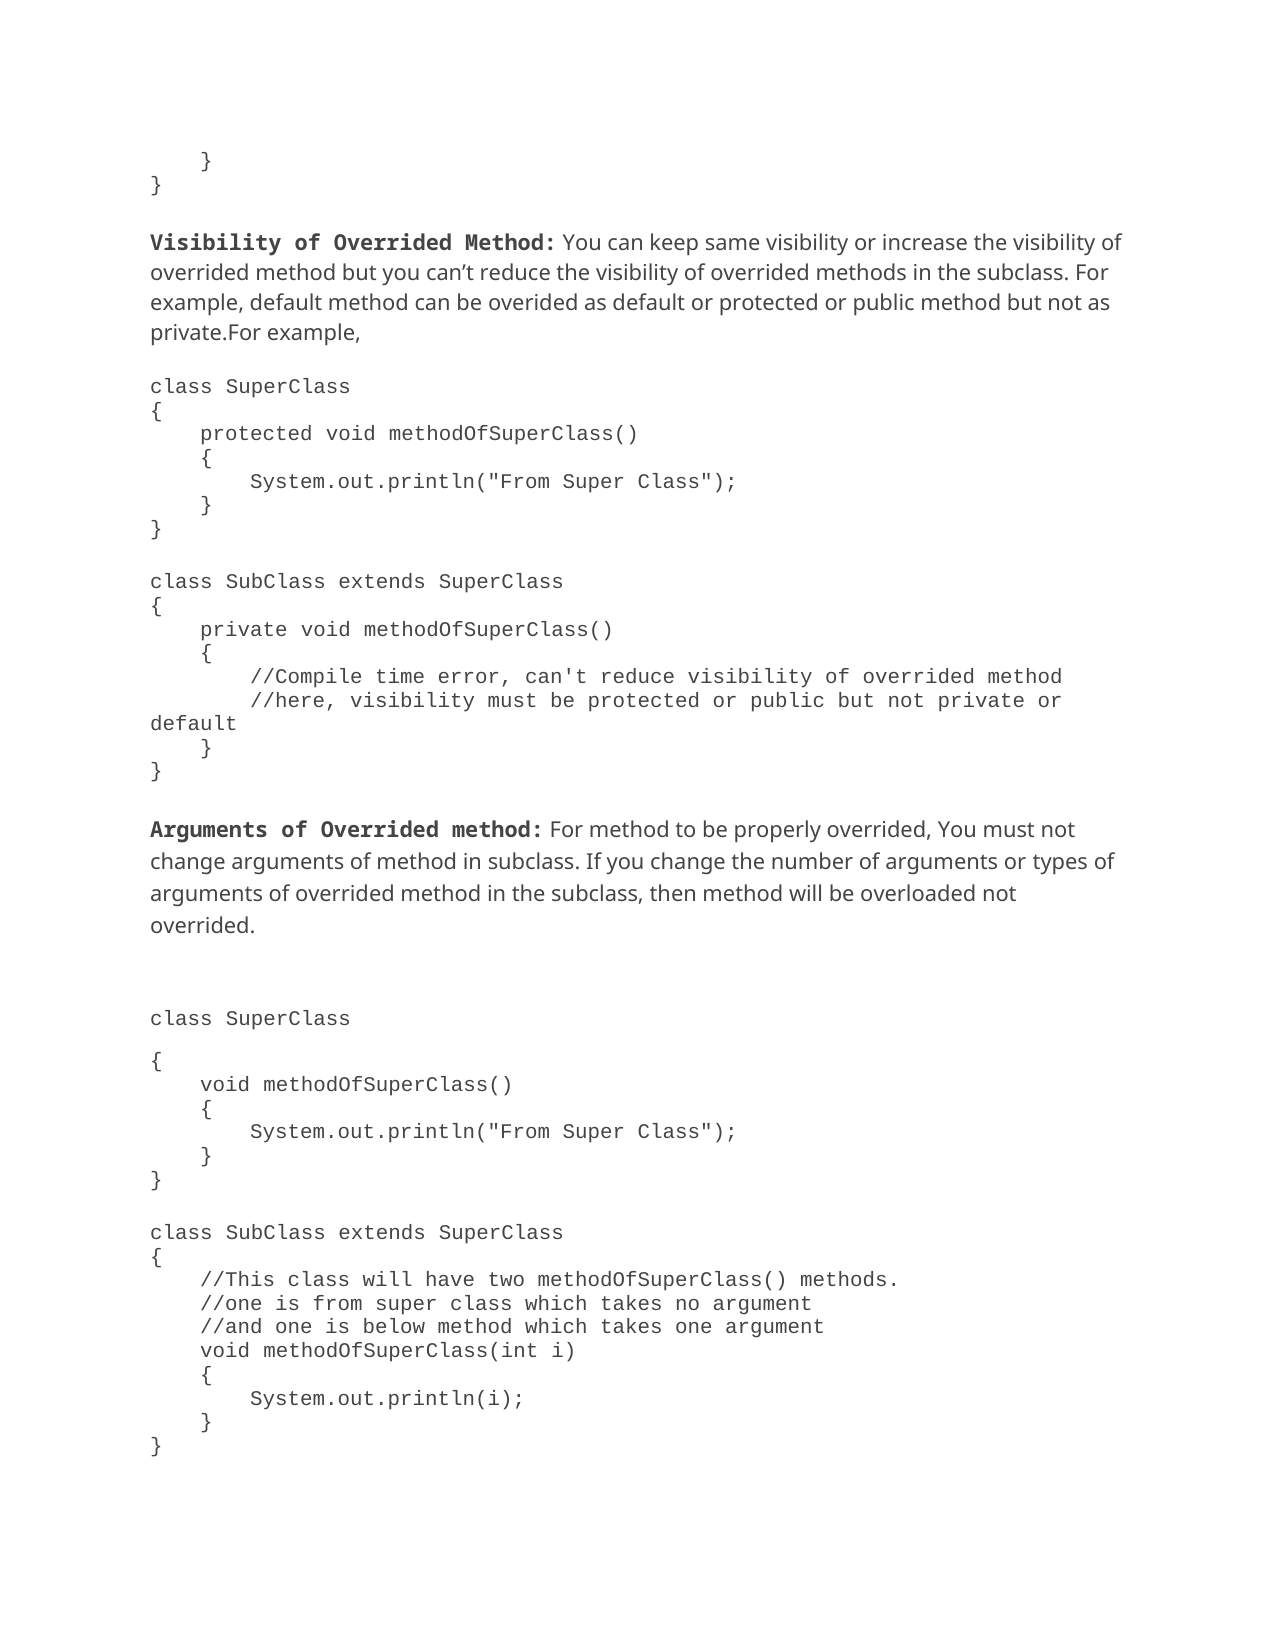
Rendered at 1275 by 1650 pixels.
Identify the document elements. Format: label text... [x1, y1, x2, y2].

text { [150, 1246, 1125, 1269]
text } [150, 1435, 1125, 1458]
text { [150, 447, 1125, 471]
text System.out.println("From Super Class"); [150, 471, 1125, 494]
text //here, visibility must be protected or public but not private or default [150, 689, 1125, 737]
text } [150, 150, 1125, 174]
text class SubClass extends SuperClass [150, 571, 1125, 595]
text void methodOfSuperClass() [150, 1074, 1125, 1098]
text class SuperClass [150, 376, 1125, 400]
text Visibility of Overrided Method: You can keep same visibility or increase the visibility of overrided method but you can’t reduce the visibility of overrided methods in the subclass. For example, default method can be overided as default or protected or public method but not as private.For example, [361, 227, 1125, 346]
text } [150, 1411, 1125, 1435]
text //This class will have two methodOfSuperClass() methods. [150, 1269, 1125, 1293]
text System.out.println("From Super Class"); [150, 1121, 1125, 1145]
text { [150, 1364, 1125, 1387]
text Arguments of Overrided method: For method to be properly overrided, You must not change arguments of method in subclass. If you change the number of arguments or types of arguments of overrided method in the subclass, then method will be overloaded not overrided. [150, 814, 1125, 940]
text { [150, 1050, 1125, 1074]
text { [150, 400, 1125, 423]
text class SuperClass [150, 1008, 1125, 1031]
text //Compile time error, can't reduce visibility of overrided method [150, 666, 1125, 689]
text private void methodOfSuperClass() [150, 619, 1125, 642]
text } [150, 494, 1125, 518]
text { [150, 595, 1125, 619]
text } [150, 1168, 1125, 1192]
text } [150, 761, 1125, 784]
text } [150, 518, 1125, 542]
text { [150, 642, 1125, 666]
text System.out.println(i); [150, 1387, 1125, 1411]
text } [150, 737, 1125, 761]
text } [150, 174, 1125, 197]
text protected void methodOfSuperClass() [150, 423, 1125, 447]
text //and one is below method which takes one argument [150, 1317, 1125, 1340]
text { [150, 1098, 1125, 1121]
text void methodOfSuperClass(int i) [150, 1340, 1125, 1364]
text } [150, 1145, 1125, 1168]
text class SubClass extends SuperClass [150, 1222, 1125, 1246]
text //one is from super class which takes no argument [150, 1293, 1125, 1317]
